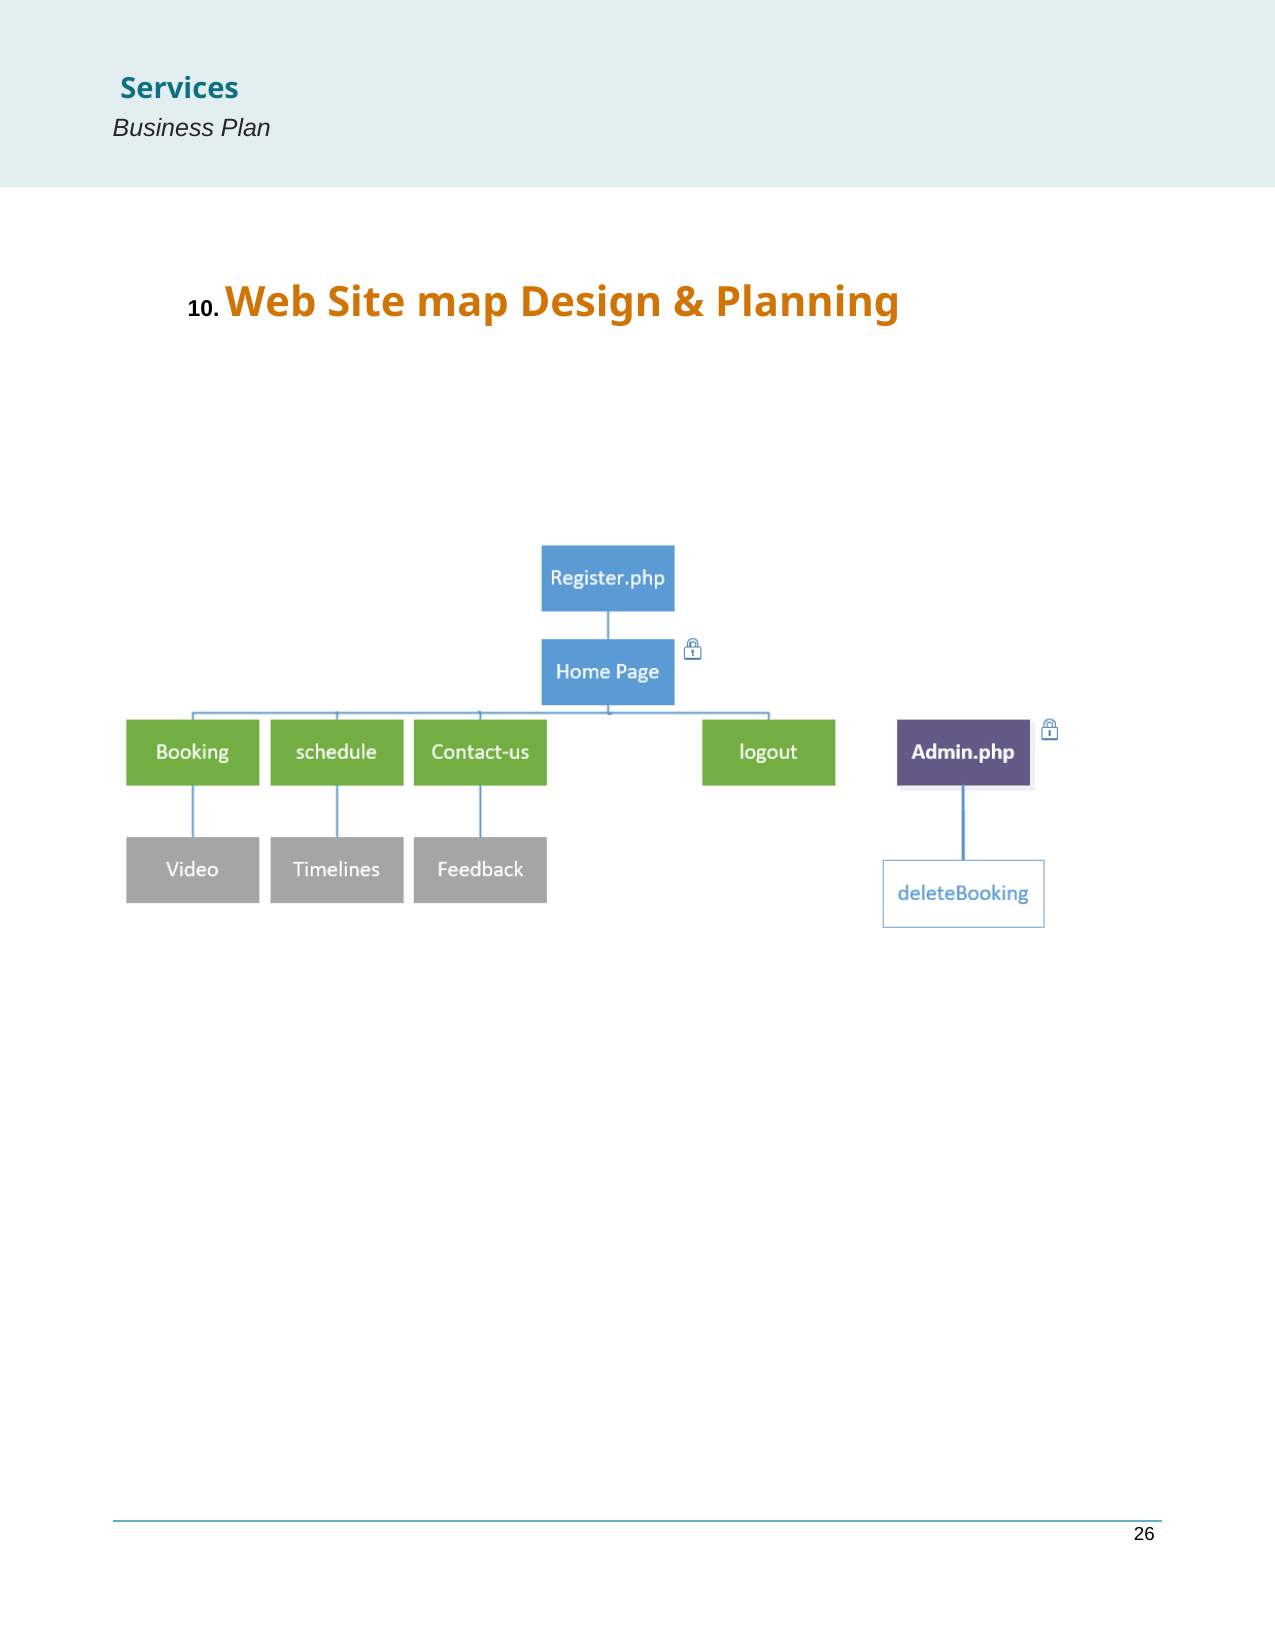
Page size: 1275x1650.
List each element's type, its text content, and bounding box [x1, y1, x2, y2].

subtitle Web Site map Design & Planning [187, 272, 1162, 329]
picture [112, 529, 1163, 1002]
